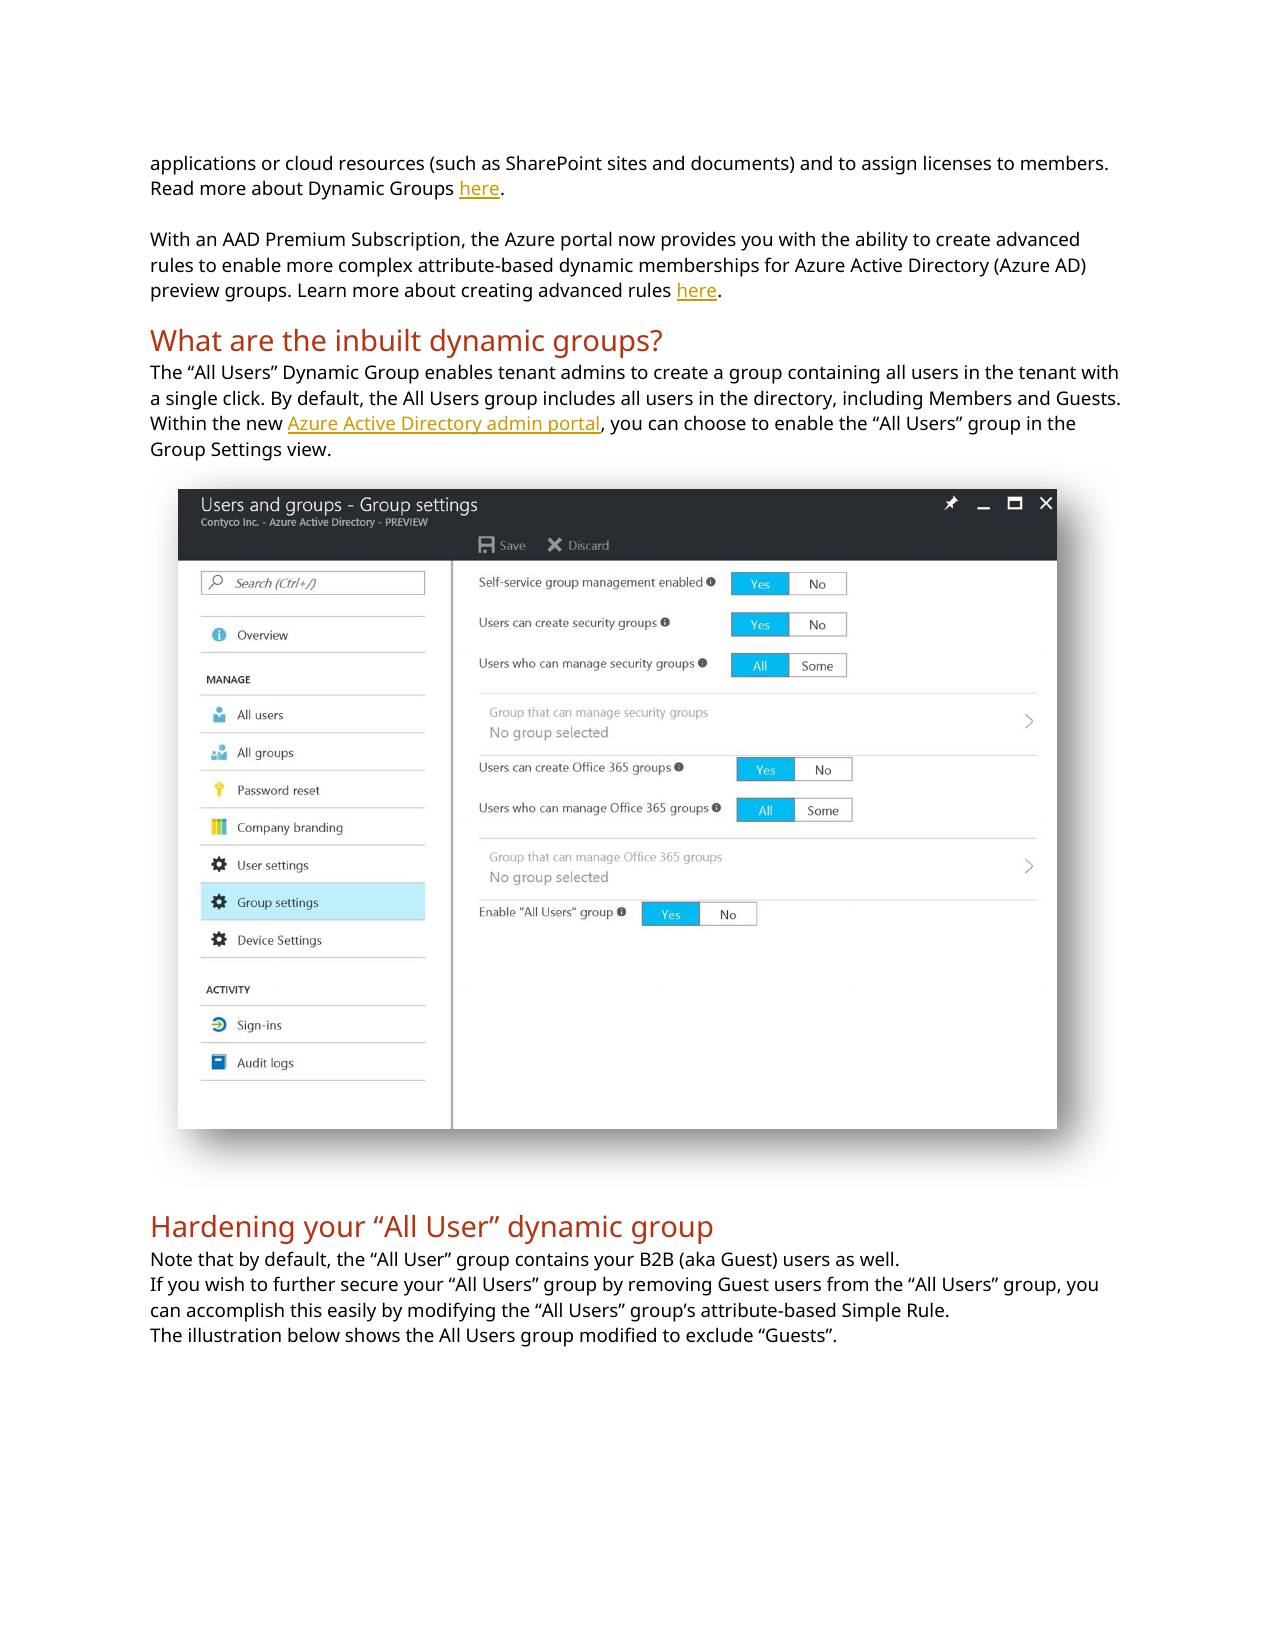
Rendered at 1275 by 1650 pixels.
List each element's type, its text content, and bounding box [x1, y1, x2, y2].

text If you wish to further secure your “All Users” group by removing Guest users from the “All Users” group, you can accomplish this easily by modifying the “All Users” group’s attribute-based Simple Rule. [150, 1272, 1125, 1323]
text The “All Users” Dynamic Group enables tenant admins to create a group containing all users in the tenant with a single click. By default, the All Users group includes all users in the directory, including Members and Guests. [150, 359, 1125, 411]
text With an AAD Premium Subscription, the Azure portal now provides you with the ability to create advanced rules to enable more complex attribute-based dynamic memberships for Azure Active Directory (Azure AD) preview groups. Learn more about creating advanced rules here. [150, 227, 1125, 303]
subtitle Hardening your “All User” dynamic group [150, 1206, 1125, 1246]
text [150, 150, 1125, 201]
text Within the new Azure Active Directory admin portal, you can choose to enable the “All Users” group in the Group Settings view. [150, 411, 1125, 462]
text Note that by default, the “All User” group contains your B2B (aka Guest) users as well. [150, 1246, 1125, 1272]
subtitle What are the inbuilt dynamic groups? [150, 320, 1125, 359]
text The illustration below shows the All Users group modified to exclude “Guests”. [150, 1323, 1125, 1348]
picture [178, 489, 1057, 1129]
